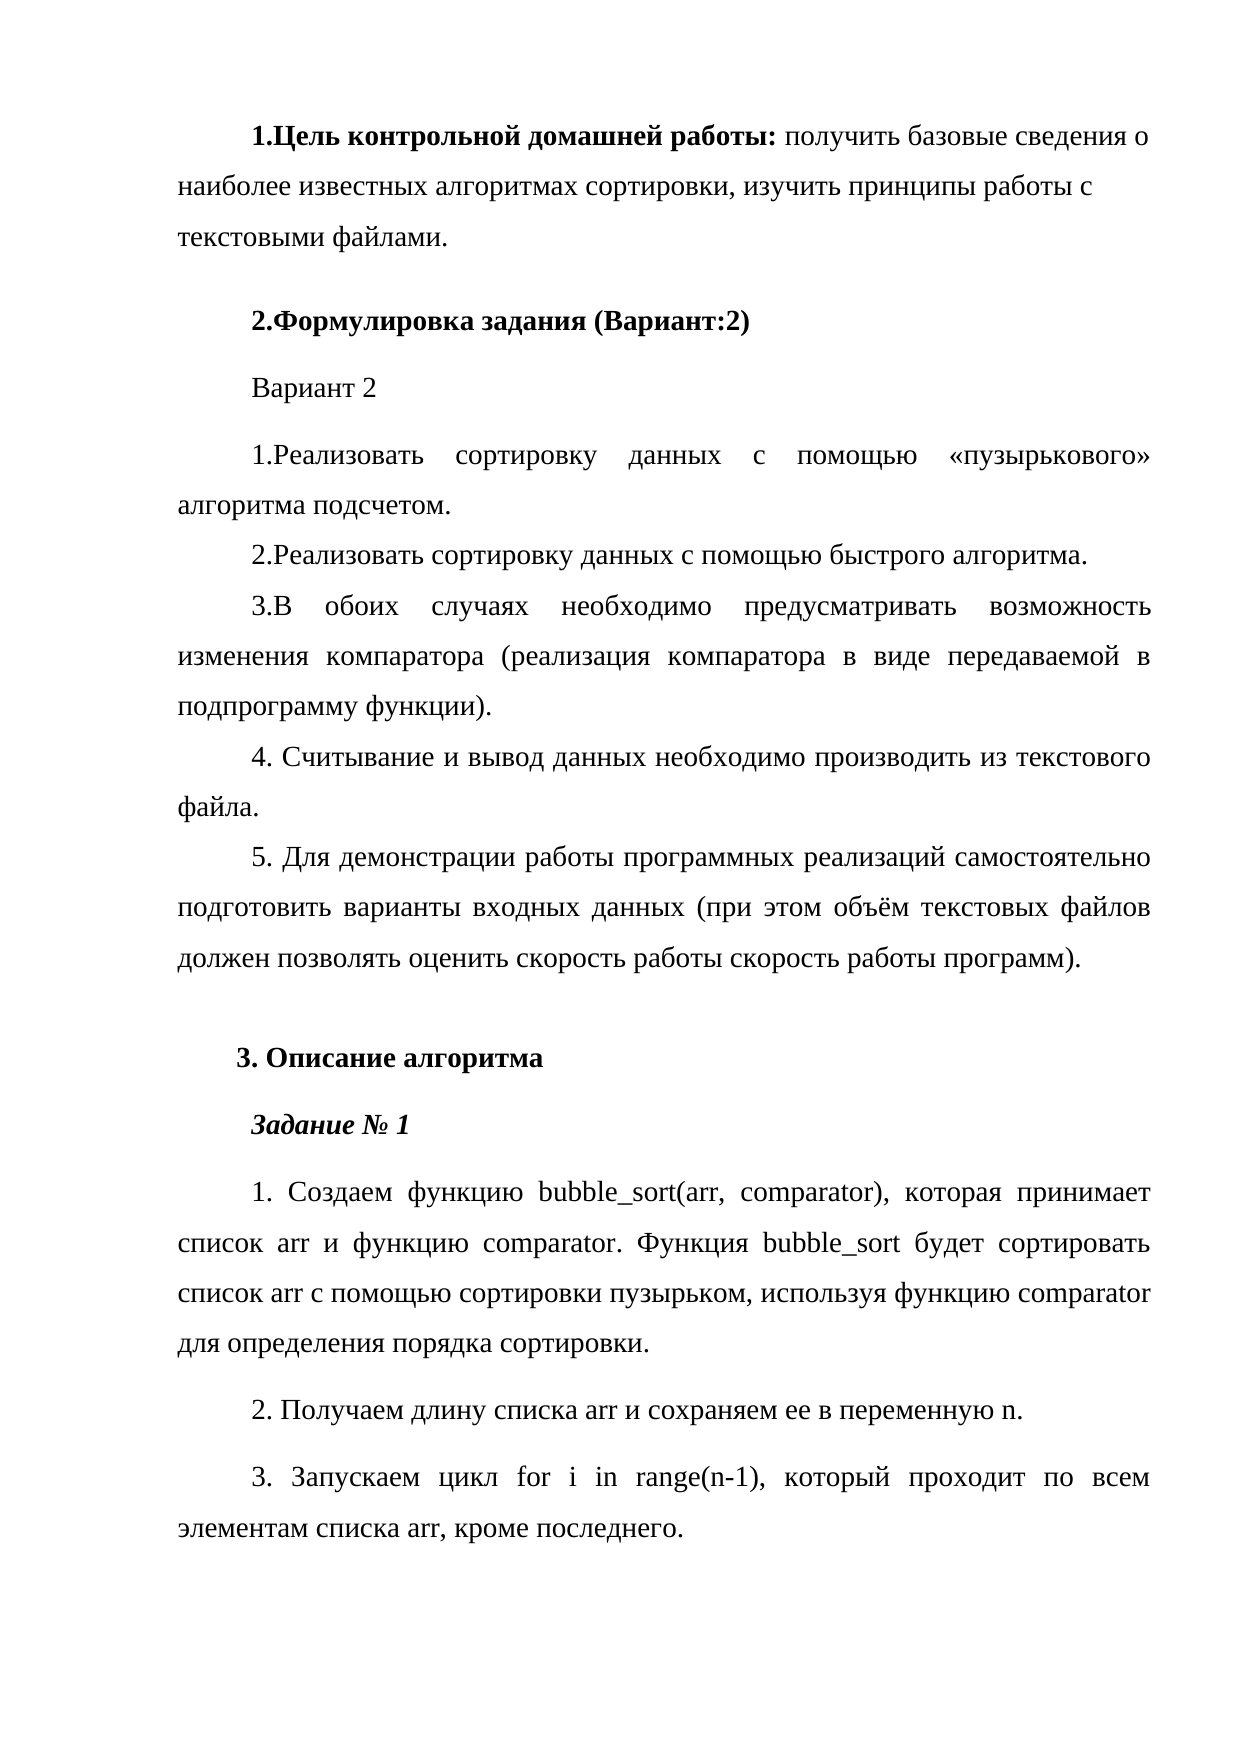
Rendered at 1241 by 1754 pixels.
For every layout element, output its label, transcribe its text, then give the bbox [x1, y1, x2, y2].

text Задание № 1 [177, 1107, 1152, 1141]
text 2.Реализовать сортировку данных с помощью быстрого алгоритма. [177, 537, 1152, 571]
text 5. Для демонстрации работы программных реализаций самостоятельно подготовить варианты входных данных (при этом объём текстовых файлов должен позволять оценить скорость работы скорость работы программ). [177, 839, 1152, 973]
text 2. Получаем длину списка arr и сохраняем ее в переменную n. [177, 1392, 1152, 1426]
text 1. Создаем функцию bubble_sort(arr, comparator), которая принимает список arr и функцию comparator. Функция bubble_sort будет сортировать список arr с помощью сортировки пузырьком, используя функцию comparator для определения порядка сортировки. [177, 1174, 1152, 1359]
text 1.Цель контрольной домашней работы: получить базовые сведения о наиболее известных алгоритмах сортировки, изучить принципы работы с текстовыми файлами. [177, 118, 1152, 252]
text 2.Формулировка задания (Вариант:2) [177, 303, 1152, 336]
text 1.Реализовать сортировку данных с помощью «пузырькового» алгоритма подсчетом. [177, 437, 1152, 521]
text 4. Считывание и вывод данных необходимо производить из текстового файла. [177, 739, 1152, 822]
text 3. Запускаем цикл for i in range(n-1), который проходит по всем элементам списка arr, кроме последнего. [177, 1459, 1152, 1543]
text 3.В обоих случаях необходимо предусматривать возможность изменения компаратора (реализация компаратора в виде передаваемой в подпрограмму функции). [177, 588, 1152, 722]
text 3. Описание алгоритма [236, 1041, 1152, 1074]
text Вариант 2 [177, 370, 1152, 403]
